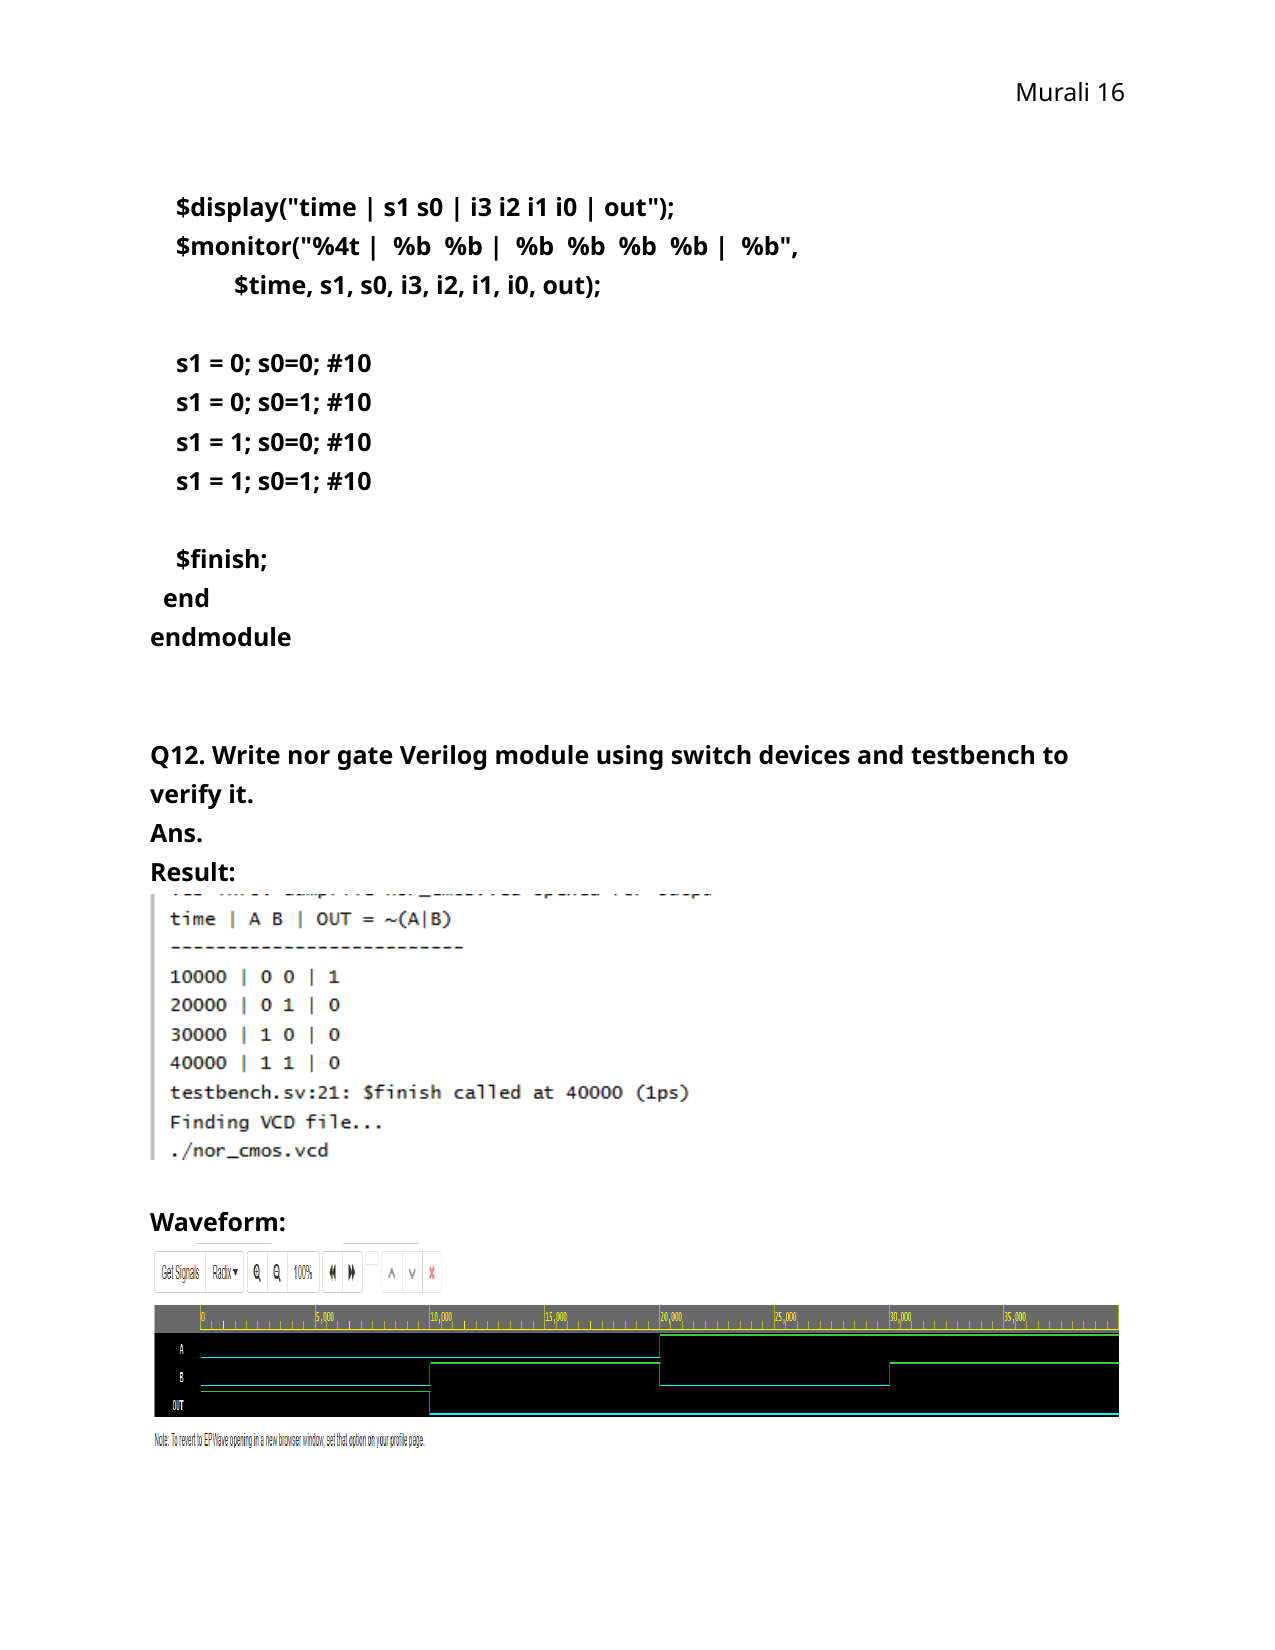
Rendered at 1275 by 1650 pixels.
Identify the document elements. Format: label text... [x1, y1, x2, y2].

text Q12. Write nor gate Verilog module using switch devices and testbench to verify it. [150, 737, 1125, 811]
picture [150, 894, 712, 1160]
text endmodule [150, 620, 1125, 654]
text $monitor("%4t | %b %b | %b %b %b %b | %b", [150, 228, 1125, 262]
text Result: [150, 855, 1125, 889]
text Ans. [150, 816, 1125, 850]
text s1 = 1; s0=1; #10 [150, 463, 1125, 497]
picture [150, 1243, 1125, 1487]
text end [150, 581, 1125, 615]
text s1 = 0; s0=1; #10 [150, 385, 1125, 419]
text Waveform: [150, 1204, 1125, 1238]
text $time, s1, s0, i3, i2, i1, i0, out); [150, 267, 1125, 302]
text $finish; [150, 542, 1125, 576]
text $display("time | s1 s0 | i3 i2 i1 i0 | out"); [150, 189, 1125, 223]
text s1 = 0; s0=0; #10 [150, 346, 1125, 380]
text s1 = 1; s0=0; #10 [150, 424, 1125, 458]
